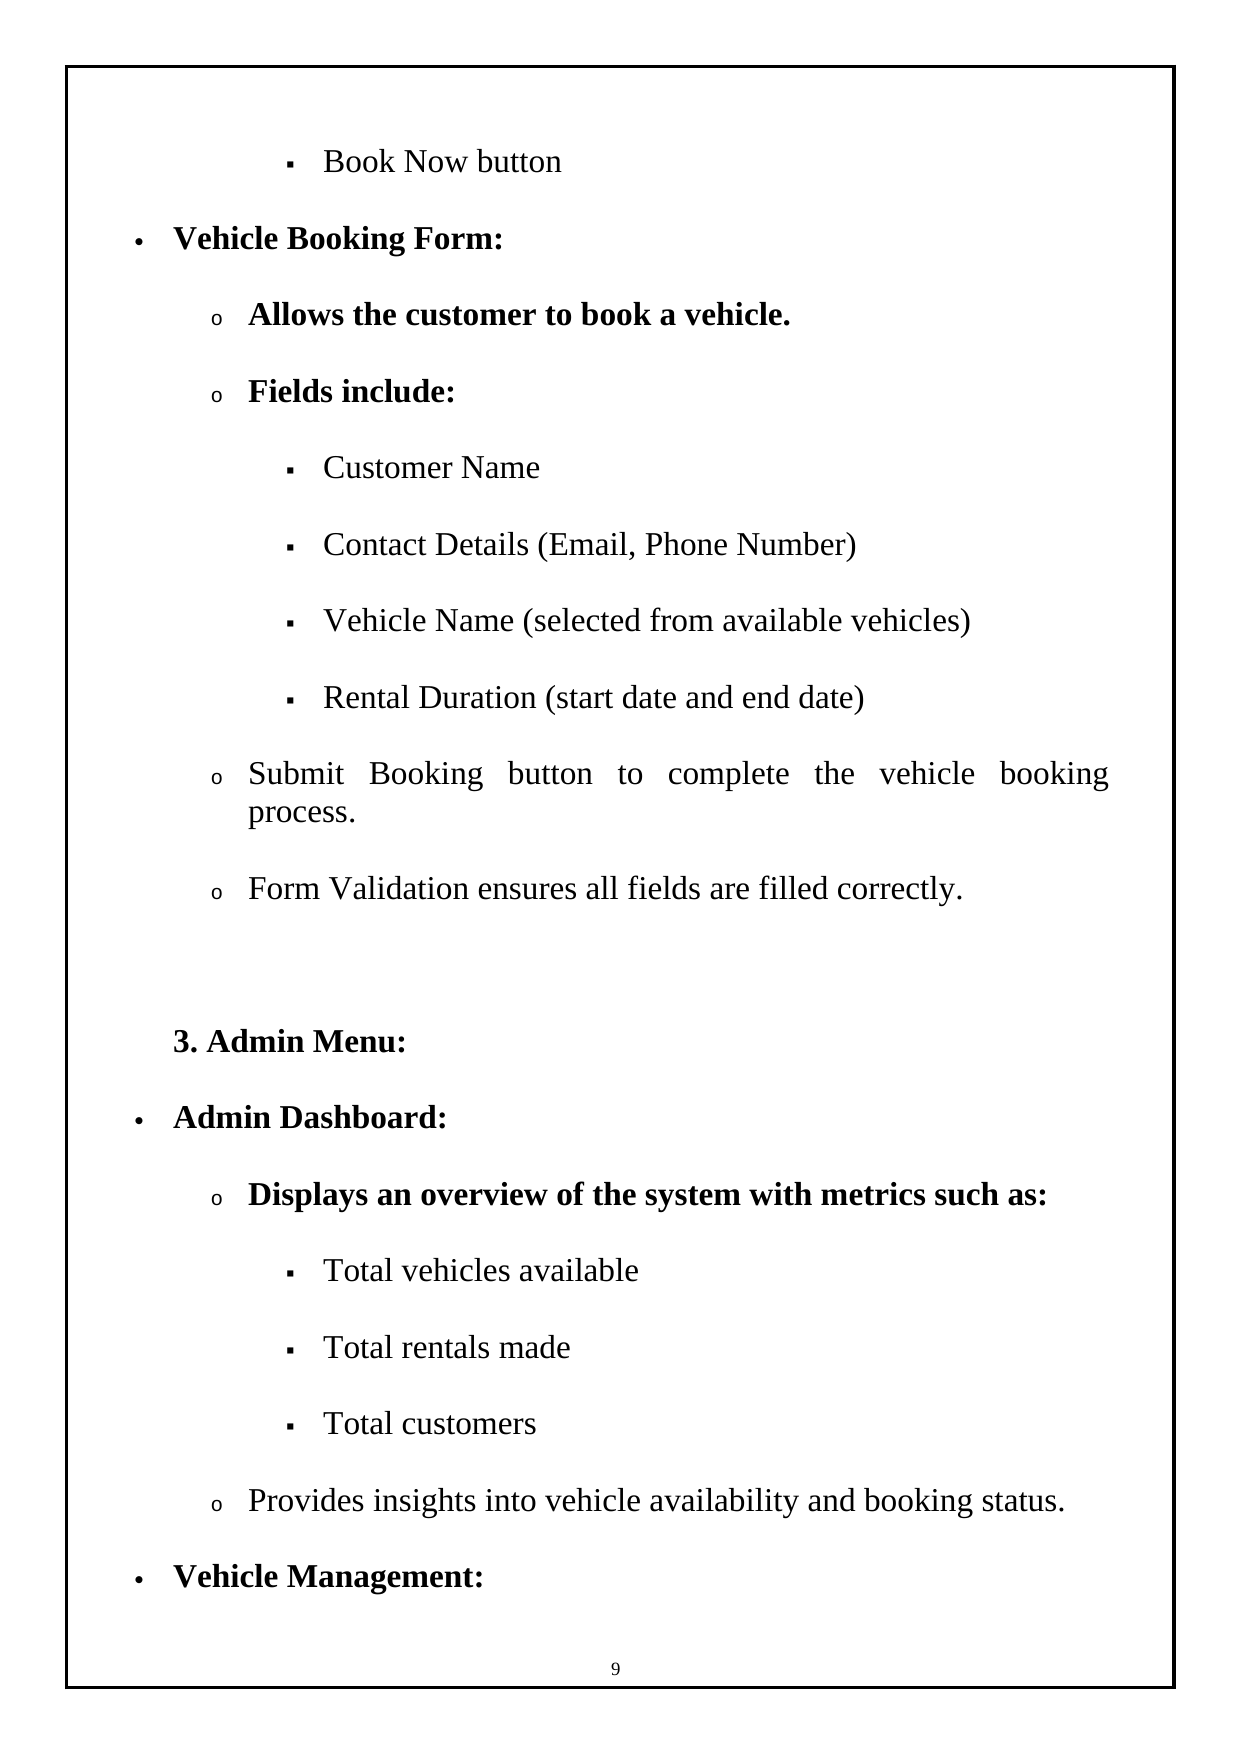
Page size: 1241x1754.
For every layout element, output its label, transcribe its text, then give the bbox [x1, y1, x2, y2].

subtitle Admin Dashboard: [135, 1097, 1110, 1136]
subtitle Total vehicles available [285, 1250, 1110, 1289]
subtitle Customer Name [285, 447, 1110, 486]
subtitle Form Validation ensures all fields are filled correctly. [210, 868, 1110, 906]
subtitle Vehicle Booking Form: [135, 218, 1110, 256]
subtitle Vehicle Name (selected from available vehicles) [285, 600, 1110, 639]
subtitle Displays an overview of the system with metrics such as: [210, 1174, 1110, 1212]
subtitle Rental Duration (start date and end date) [285, 677, 1110, 715]
subtitle Provides insights into vehicle availability and booking status. [210, 1480, 1110, 1518]
subtitle Fields include: [210, 371, 1110, 409]
subtitle 3. Admin Menu: [173, 1021, 1110, 1059]
subtitle Book Now button [285, 142, 1110, 180]
subtitle Total rentals made [285, 1327, 1110, 1365]
subtitle Vehicle Management: [135, 1556, 1110, 1594]
subtitle Submit Booking button to complete the vehicle booking process. [210, 753, 1110, 830]
subtitle Contact Details (Email, Phone Number) [285, 524, 1110, 562]
subtitle Allows the customer to book a vehicle. [210, 294, 1110, 333]
subtitle Total customers [285, 1403, 1110, 1442]
